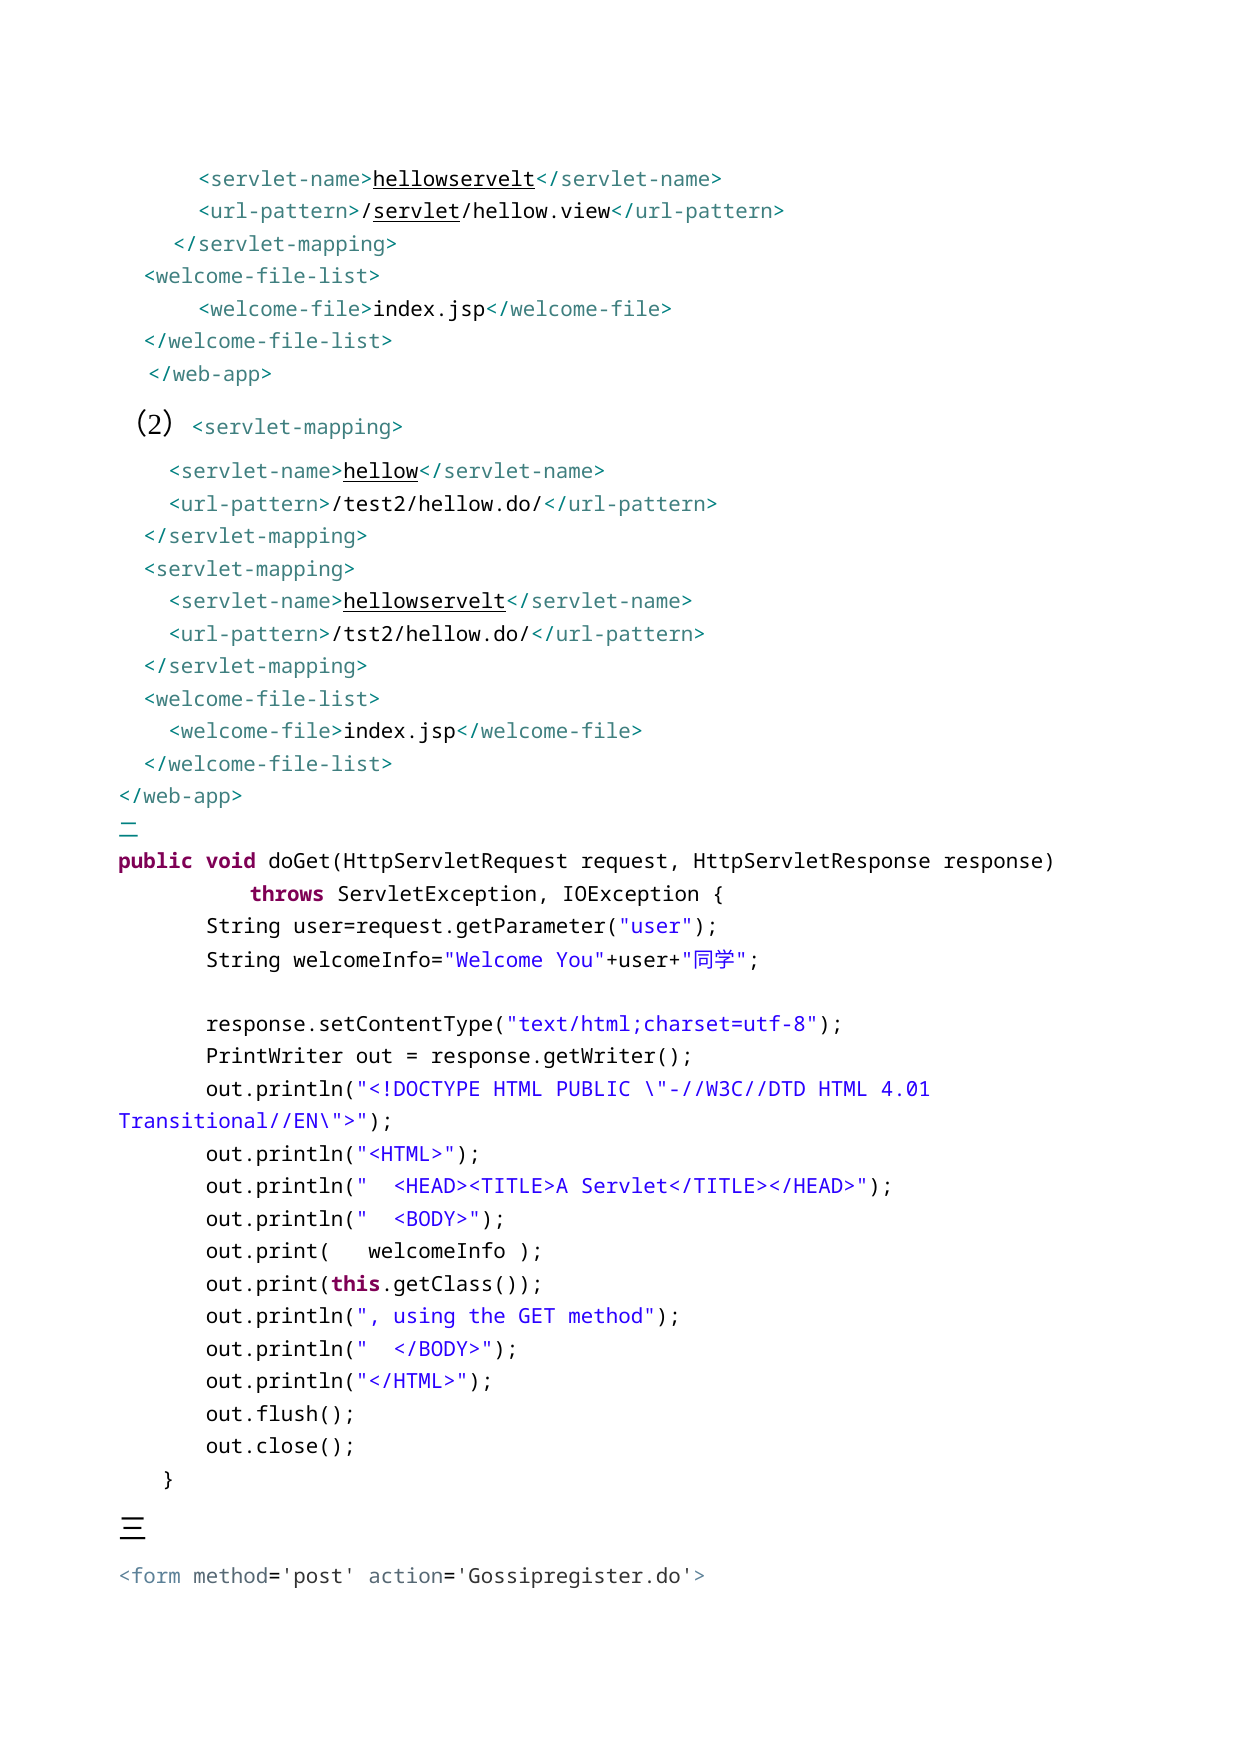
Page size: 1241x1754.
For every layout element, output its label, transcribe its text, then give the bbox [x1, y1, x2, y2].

text out.close(); [118, 1429, 1093, 1462]
text </welcome-file-list> [118, 324, 1093, 357]
text } [118, 1462, 1093, 1494]
text out.println(" </BODY>"); [118, 1332, 1093, 1364]
text String welcomeInfo="Welcome You"+user+"同学"; [118, 942, 1093, 974]
text <servlet-name>hellow</servlet-name> [118, 454, 1093, 487]
text </servlet-mapping> [118, 519, 1093, 552]
text out.print( welcomeInfo ); [118, 1234, 1093, 1267]
text <welcome-file>index.jsp</welcome-file> [118, 714, 1093, 747]
text out.println(" <HEAD><TITLE>A Servlet</TITLE></HEAD>"); [118, 1169, 1093, 1202]
text 三 [118, 1494, 1093, 1559]
text </servlet-mapping> [148, 227, 1093, 259]
text </web-app> [148, 357, 1093, 389]
text response.setContentType("text/html;charset=utf-8"); [118, 1007, 1093, 1039]
text <welcome-file-list> [118, 682, 1093, 714]
text <url-pattern>/test2/hellow.do/</url-pattern> [118, 487, 1093, 519]
text </welcome-file-list> [118, 747, 1093, 779]
text <servlet-name>hellowservelt</servlet-name> [148, 162, 1093, 194]
text out.println(", using the GET method"); [118, 1299, 1093, 1332]
text out.flush(); [118, 1397, 1093, 1429]
text out.println(" <BODY>"); [118, 1202, 1093, 1234]
text <welcome-file>index.jsp</welcome-file> [148, 292, 1093, 324]
text <form method='post' action='Gossipregister.do'> [118, 1559, 1093, 1592]
text PrintWriter out = response.getWriter(); [118, 1039, 1093, 1072]
text <url-pattern>/servlet/hellow.view</url-pattern> [148, 194, 1093, 227]
text </servlet-mapping> [118, 649, 1093, 682]
text 二 [118, 812, 1093, 844]
text <servlet-name>hellowservelt</servlet-name> [118, 584, 1093, 617]
text public void doGet(HttpServletRequest request, HttpServletResponse response) [118, 844, 1093, 877]
text <welcome-file-list> [118, 259, 1093, 292]
text <servlet-mapping> [118, 552, 1093, 584]
text </web-app> [118, 779, 1093, 812]
text out.print(this.getClass()); [118, 1267, 1093, 1299]
text out.println("</HTML>"); [118, 1364, 1093, 1397]
text String user=request.getParameter("user"); [118, 909, 1093, 942]
text throws ServletException, IOException { [118, 877, 1093, 909]
text <url-pattern>/tst2/hellow.do/</url-pattern> [118, 617, 1093, 649]
text out.println("<!DOCTYPE HTML PUBLIC \"-//W3C//DTD HTML 4.01 Transitional//EN\">"); [118, 1072, 1093, 1137]
text out.println("<HTML>"); [118, 1137, 1093, 1169]
text （2）<servlet-mapping> [118, 389, 1093, 454]
